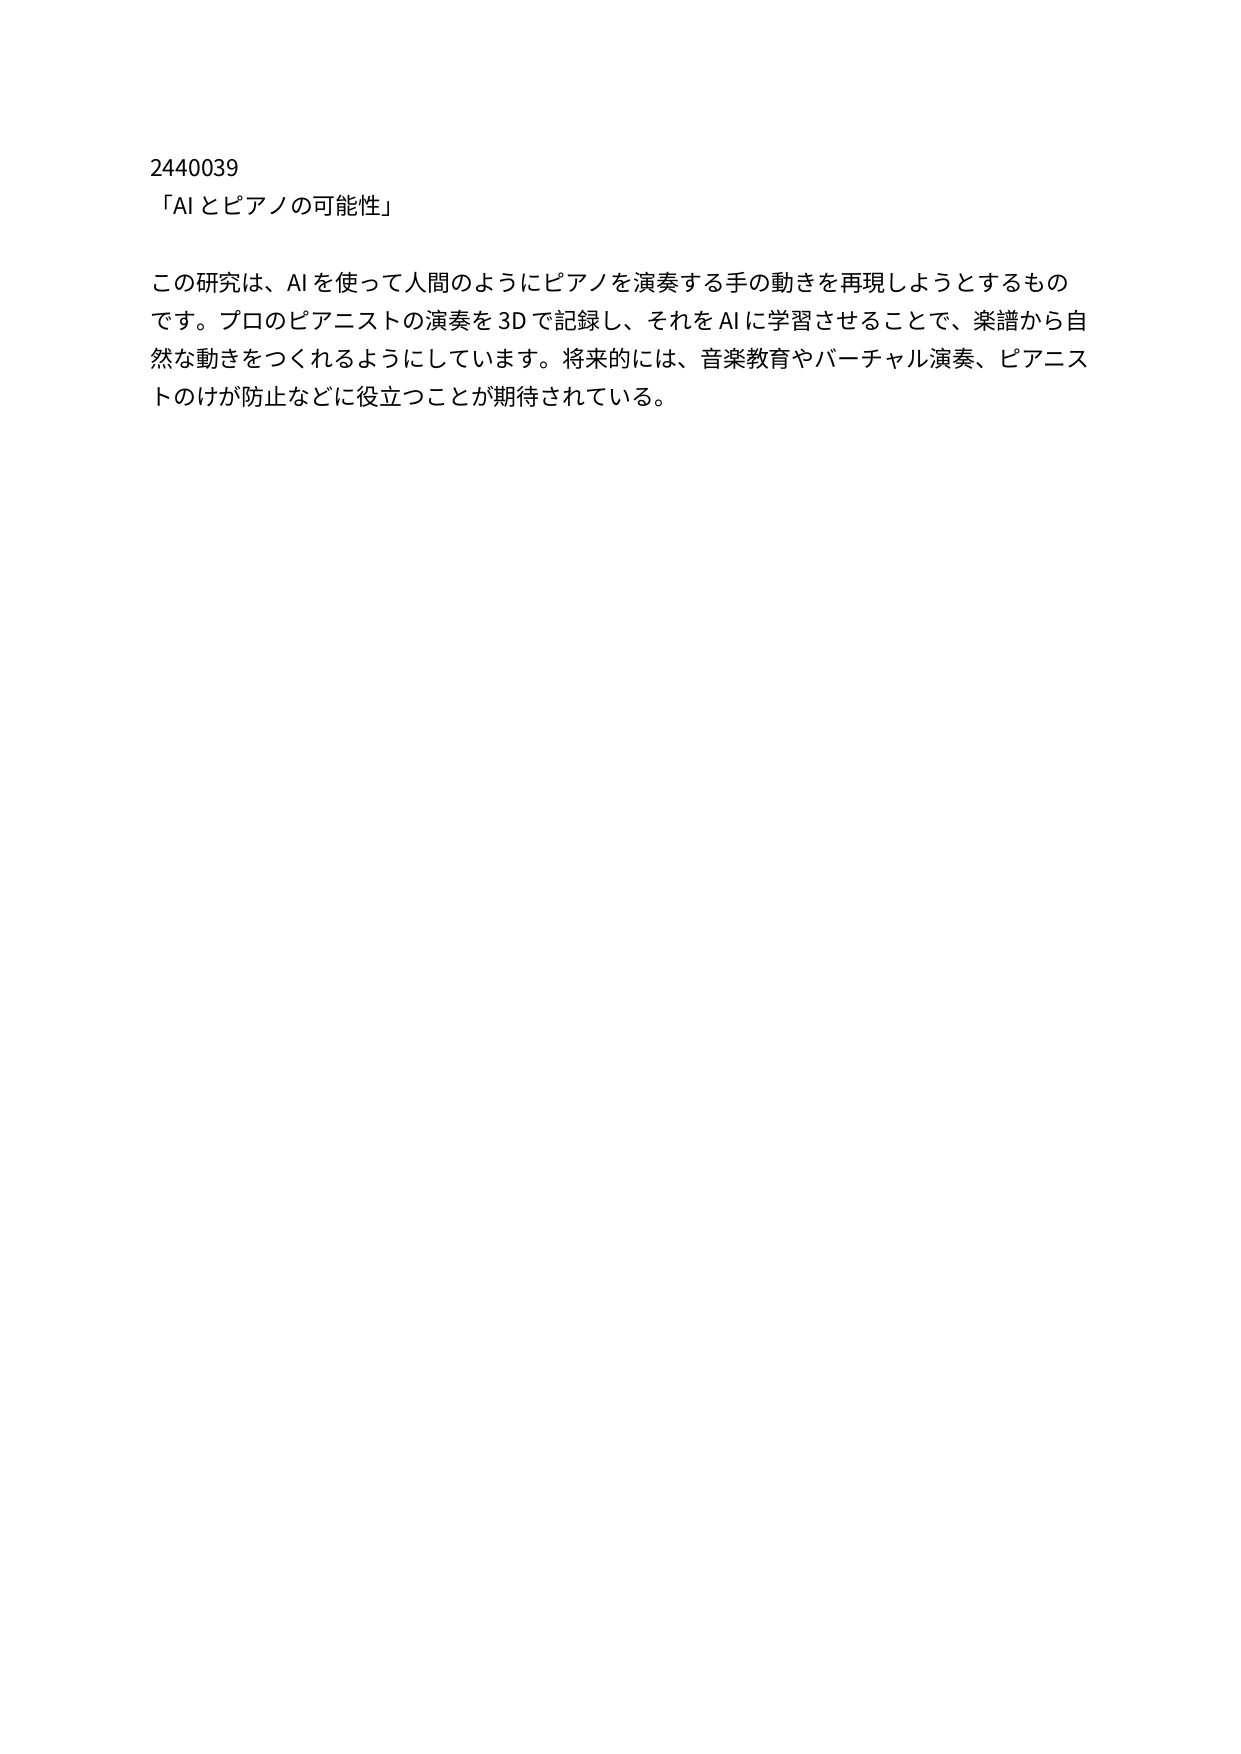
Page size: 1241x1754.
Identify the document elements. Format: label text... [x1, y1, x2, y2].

text この研究は、AIを使って人間のようにピアノを演奏する手の動きを再現しようとするものです。プロのピアニストの演奏を3Dで記録し、それをAIに学習させることで、楽譜から自然な動きをつくれるようにしています。将来的には、音楽教育やバーチャル演奏、ピアニストのけが防止などに役立つことが期待されている。 [150, 226, 1090, 412]
text 2440039 「AIとピアノの可能性」 [150, 150, 1090, 221]
